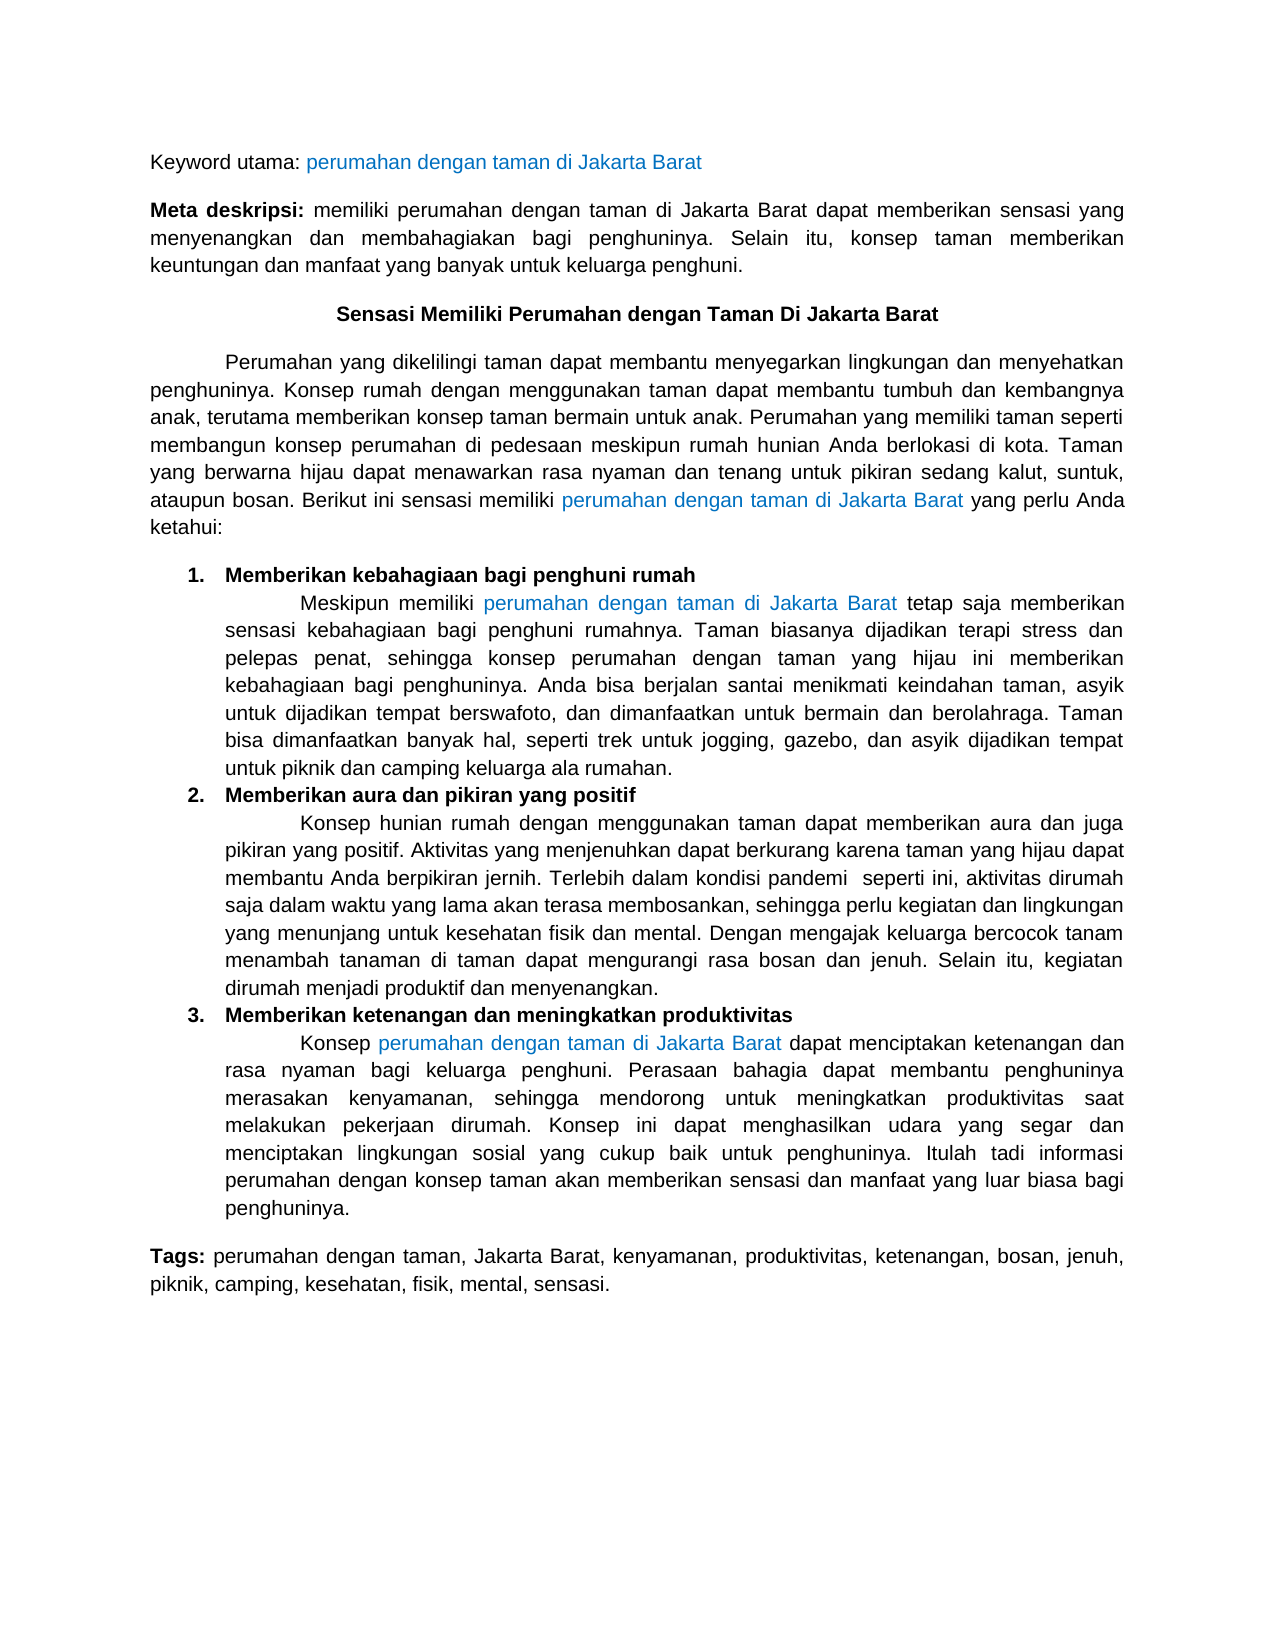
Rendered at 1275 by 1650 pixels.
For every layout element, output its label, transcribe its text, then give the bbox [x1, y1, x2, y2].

text Perumahan yang dikelilingi taman dapat membantu menyegarkan lingkungan dan menyehatkan penghuninya. Konsep rumah dengan menggunakan taman dapat membantu tumbuh dan kembangnya anak, terutama memberikan konsep taman bermain untuk anak. Perumahan yang memiliki taman seperti membangun konsep perumahan di pedesaan meskipun rumah hunian Anda berlokasi di kota. Taman yang berwarna hijau dapat menawarkan rasa nyaman dan tenang untuk pikiran sedang kalut, suntuk, ataupun bosan. Berikut ini sensasi memiliki perumahan dengan taman di Jakarta Barat yang perlu Anda ketahui: [150, 350, 1125, 539]
list Memberikan aura dan pikiran yang positif [187, 783, 1125, 807]
list Konsep perumahan dengan taman di Jakarta Barat dapat menciptakan ketenangan dan rasa nyaman bagi keluarga penghuni. Perasaan bahagia dapat membantu penghuninya merasakan kenyamanan, sehingga mendorong untuk meningkatkan produktivitas saat melakukan pekerjaan dirumah. Konsep ini dapat menghasilkan udara yang segar dan menciptakan lingkungan sosial yang cukup baik untuk penghuninya. Itulah tadi informasi perumahan dengan konsep taman akan memberikan sensasi dan manfaat yang luar biasa bagi penghuninya. [225, 1031, 1125, 1220]
text Keyword utama: perumahan dengan taman di Jakarta Barat [150, 150, 1125, 174]
list Memberikan ketenangan dan meningkatkan produktivitas [187, 1003, 1125, 1027]
text Tags: perumahan dengan taman, Jakarta Barat, kenyamanan, produktivitas, ketenangan, bosan, jenuh, piknik, camping, kesehatan, fisik, mental, sensasi. [150, 1244, 1125, 1296]
text Sensasi Memiliki Perumahan dengan Taman Di Jakarta Barat [150, 302, 1125, 326]
text Meta deskripsi: memiliki perumahan dengan taman di Jakarta Barat dapat memberikan sensasi yang menyenangkan dan membahagiakan bagi penghuninya. Selain itu, konsep taman memberikan keuntungan dan manfaat yang banyak untuk keluarga penghuni. [150, 198, 1125, 277]
list Konsep hunian rumah dengan menggunakan taman dapat memberikan aura dan juga pikiran yang positif. Aktivitas yang menjenuhkan dapat berkurang karena taman yang hijau dapat membantu Anda berpikiran jernih. Terlebih dalam kondisi pandemi seperti ini, aktivitas dirumah saja dalam waktu yang lama akan terasa membosankan, sehingga perlu kegiatan dan lingkungan yang menunjang untuk kesehatan fisik dan mental. Dengan mengajak keluarga bercocok tanam menambah tanaman di taman dapat mengurangi rasa bosan dan jenuh. Selain itu, kegiatan dirumah menjadi produktif dan menyenangkan. [225, 811, 1125, 1000]
list Meskipun memiliki perumahan dengan taman di Jakarta Barat tetap saja memberikan sensasi kebahagiaan bagi penghuni rumahnya. Taman biasanya dijadikan terapi stress dan pelepas penat, sehingga konsep perumahan dengan taman yang hijau ini memberikan kebahagiaan bagi penghuninya. Anda bisa berjalan santai menikmati keindahan taman, asyik untuk dijadikan tempat berswafoto, dan dimanfaatkan untuk bermain dan berolahraga. Taman bisa dimanfaatkan banyak hal, seperti trek untuk jogging, gazebo, dan asyik dijadikan tempat untuk piknik dan camping keluarga ala rumahan. [225, 591, 1125, 780]
list Memberikan kebahagiaan bagi penghuni rumah [187, 563, 1125, 587]
